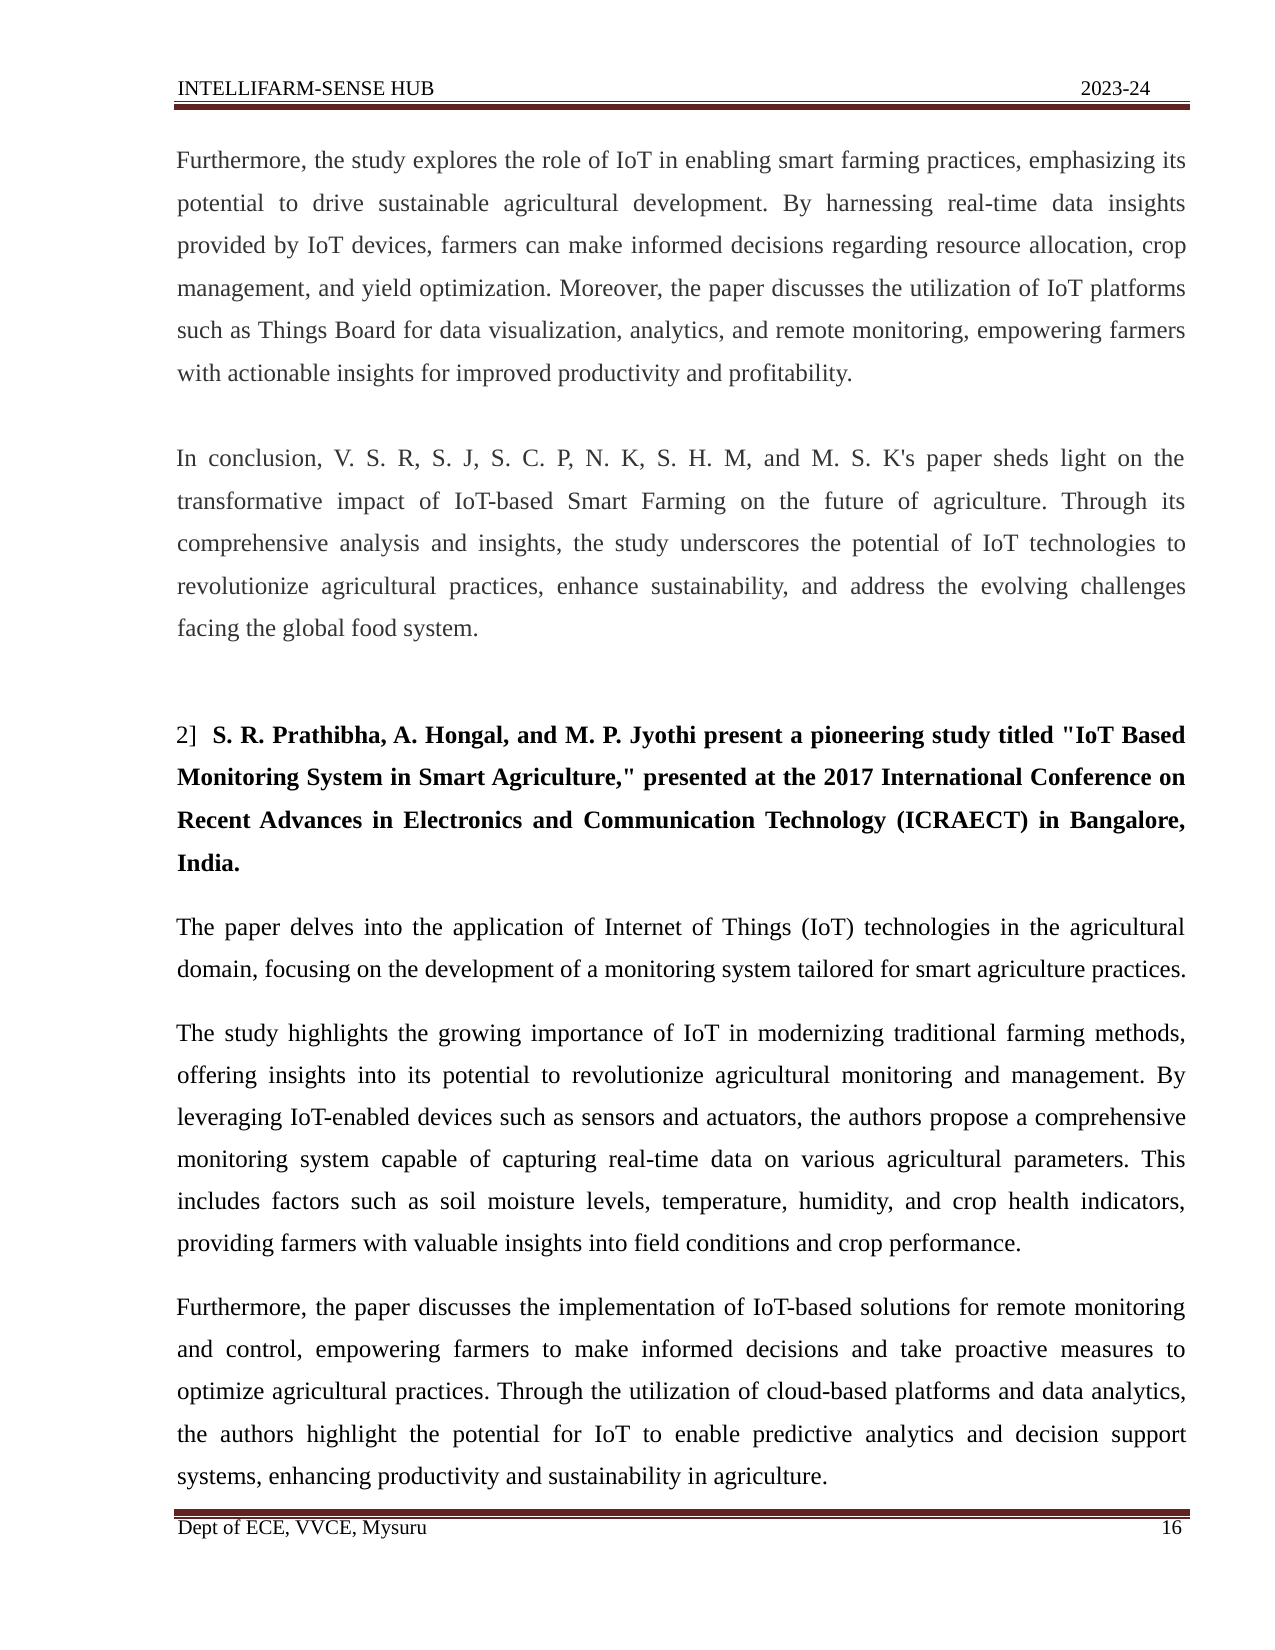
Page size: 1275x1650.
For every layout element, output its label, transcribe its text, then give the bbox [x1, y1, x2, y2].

text Furthermore, the study explores the role of IoT in enabling smart farming practices, emphasizing its potential to drive sustainable agricultural development. By harnessing real-time data insights provided by IoT devices, farmers can make informed decisions regarding resource allocation, crop management, and yield optimization. Moreover, the paper discusses the utilization of IoT platforms such as Things Board for data visualization, analytics, and remote monitoring, empowering farmers with actionable insights for improved productivity and profitability. [176, 145, 1187, 387]
text 2] S. R. Prathibha, A. Hongal, and M. P. Jyothi present a pioneering study titled "IoT Based Monitoring System in Smart Agriculture," presented at the 2017 International Conference on Recent Advances in Electronics and Communication Technology (ICRAECT) in Bangalore, India. [176, 720, 1187, 877]
text The paper delves into the application of Internet of Things (IoT) technologies in the agricultural domain, focusing on the development of a monitoring system tailored for smart agriculture practices. [176, 912, 1187, 983]
text The study highlights the growing importance of IoT in modernizing traditional farming methods, offering insights into its potential to revolutionize agricultural monitoring and management. By leveraging IoT-enabled devices such as sensors and actuators, the authors propose a comprehensive monitoring system capable of capturing real-time data on various agricultural parameters. This includes factors such as soil moisture levels, temperature, humidity, and crop health indicators, providing farmers with valuable insights into field conditions and crop performance. [176, 1018, 1187, 1257]
text Furthermore, the paper discusses the implementation of IoT-based solutions for remote monitoring and control, empowering farmers to make informed decisions and take proactive measures to optimize agricultural practices. Through the utilization of cloud-based platforms and data analytics, the authors highlight the potential for IoT to enable predictive analytics and decision support systems, enhancing productivity and sustainability in agriculture. [176, 1292, 1187, 1489]
text In conclusion, V. S. R, S. J, S. C. P, N. K, S. H. M, and M. S. K's paper sheds light on the transformative impact of IoT-based Smart Farming on the future of agriculture. Through its comprehensive analysis and insights, the study underscores the potential of IoT technologies to revolutionize agricultural practices, enhance sustainability, and address the evolving challenges facing the global food system. [176, 443, 1187, 642]
